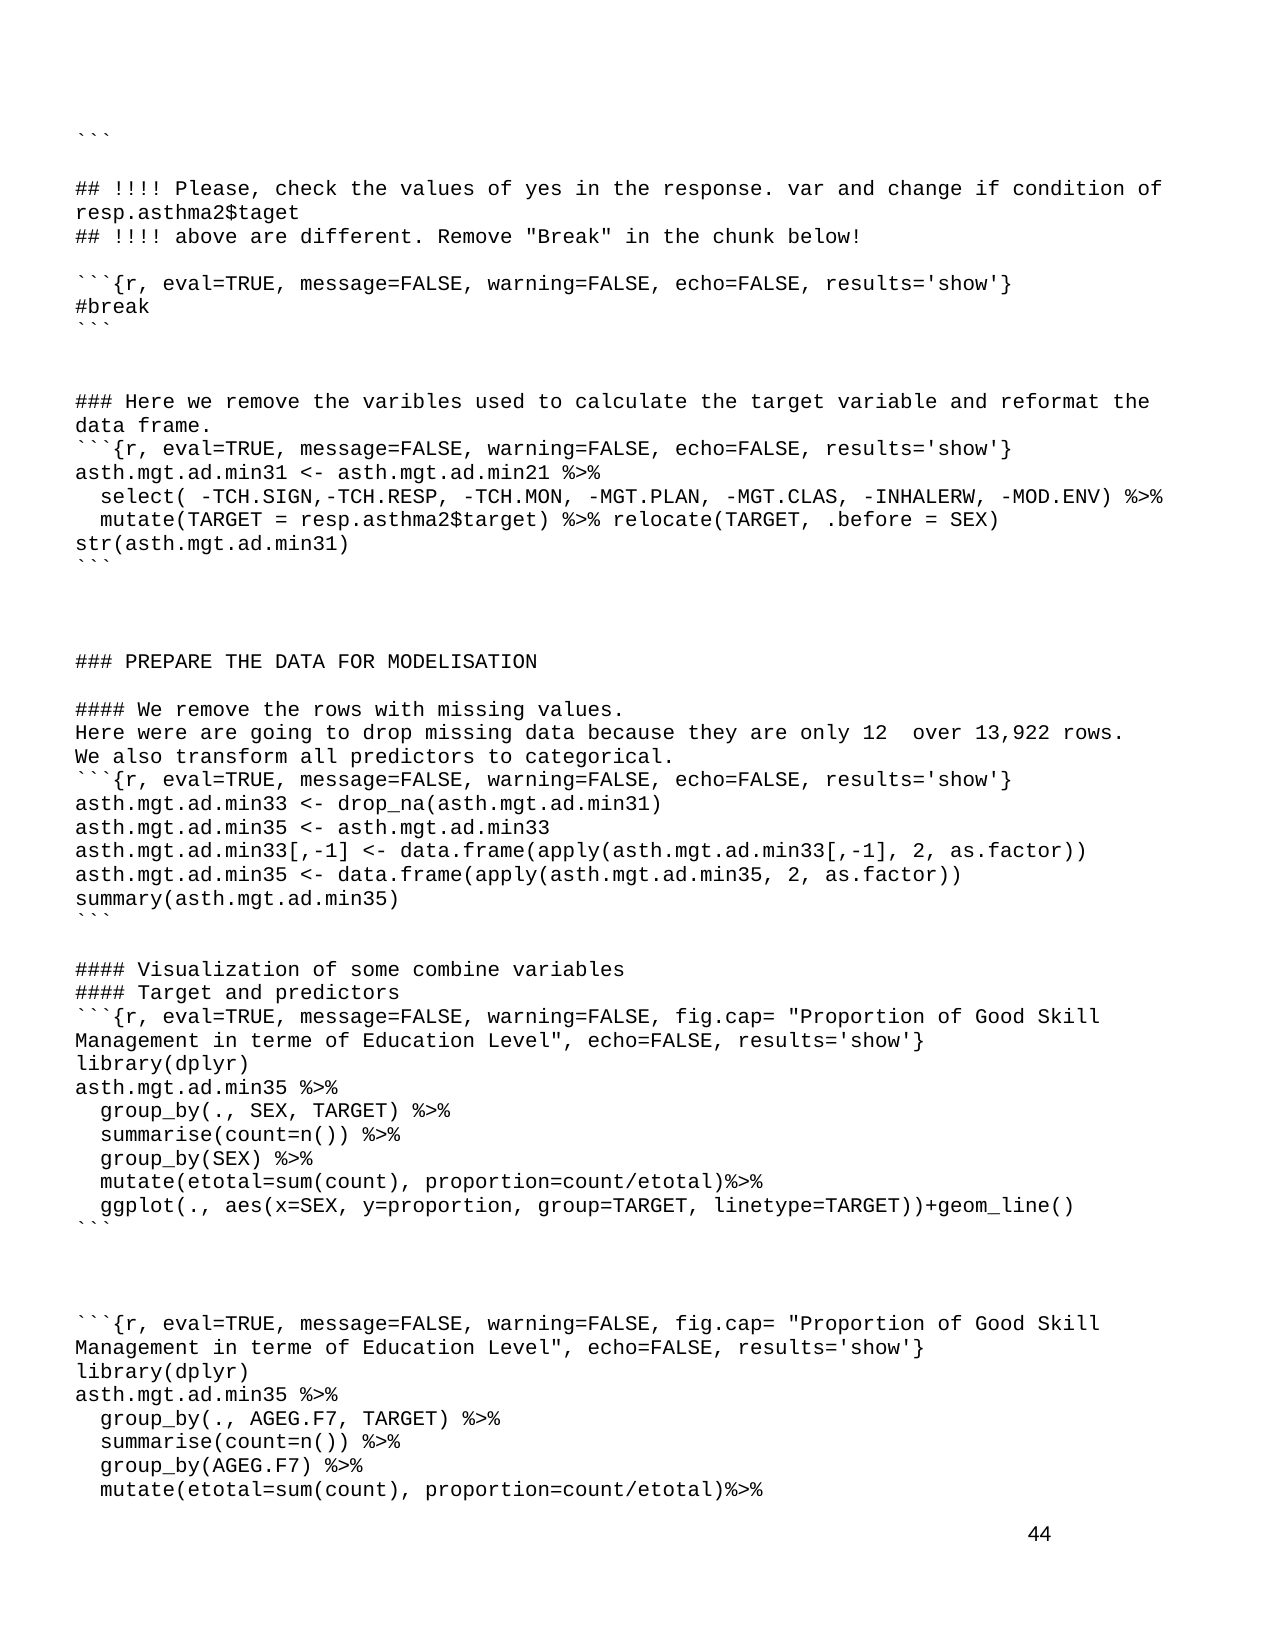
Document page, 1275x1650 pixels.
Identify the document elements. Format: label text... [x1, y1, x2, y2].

text ## !!!! above are different. Remove "Break" in the chunk below! [75, 226, 1200, 249]
text #### Visualization of some combine variables [75, 959, 1200, 982]
text ## !!!! Please, check the values of yes in the response. var and change if condition of resp.asthma2$taget [75, 178, 1200, 226]
text Here were are going to drop missing data because they are only 12 over 13,922 rows. [75, 722, 1200, 746]
text asth.mgt.ad.min35 %>% [75, 1384, 1200, 1408]
text group_by(SEX) %>% [75, 1148, 1200, 1171]
text ```{r, eval=TRUE, message=FALSE, warning=FALSE, echo=FALSE, results='show'} [75, 273, 1200, 297]
text ### PREPARE THE DATA FOR MODELISATION [75, 651, 1200, 675]
text ``` [75, 1219, 1200, 1242]
text #### Target and predictors [75, 982, 1200, 1006]
text select( -TCH.SIGN,-TCH.RESP, -TCH.MON, -MGT.PLAN, -MGT.CLAS, -INHALERW, -MOD.ENV) %>% [75, 486, 1200, 509]
text #### We remove the rows with missing values. [75, 698, 1200, 722]
text ``` [75, 911, 1200, 935]
text asth.mgt.ad.min31 <- asth.mgt.ad.min21 %>% [75, 462, 1200, 486]
text asth.mgt.ad.min35 <- asth.mgt.ad.min33 [75, 817, 1200, 840]
text ``` [75, 557, 1200, 580]
text We also transform all predictors to categorical. [75, 746, 1200, 769]
text ``` [75, 320, 1200, 344]
text library(dplyr) [75, 1053, 1200, 1077]
text mutate(TARGET = resp.asthma2$target) %>% relocate(TARGET, .before = SEX) [75, 509, 1200, 533]
text mutate(etotal=sum(count), proportion=count/etotal)%>% [75, 1479, 1200, 1502]
text mutate(etotal=sum(count), proportion=count/etotal)%>% [75, 1171, 1200, 1195]
text asth.mgt.ad.min33 <- drop_na(asth.mgt.ad.min31) [75, 793, 1200, 817]
text ### Here we remove the varibles used to calculate the target variable and reformat the data frame. [75, 391, 1200, 438]
text asth.mgt.ad.min35 %>% [75, 1077, 1200, 1101]
text group_by(., AGEG.F7, TARGET) %>% [75, 1408, 1200, 1432]
text group_by(., SEX, TARGET) %>% [75, 1101, 1200, 1124]
text summarise(count=n()) %>% [75, 1124, 1200, 1148]
text ggplot(., aes(x=SEX, y=proportion, group=TARGET, linetype=TARGET))+geom_line() [75, 1195, 1200, 1219]
text str(asth.mgt.ad.min31) [75, 533, 1200, 557]
text group_by(AGEG.F7) %>% [75, 1455, 1200, 1479]
text library(dplyr) [75, 1361, 1200, 1384]
text #break [75, 297, 1200, 320]
text ```{r, eval=TRUE, message=FALSE, warning=FALSE, echo=FALSE, results='show'} [75, 769, 1200, 793]
text asth.mgt.ad.min33[,-1] <- data.frame(apply(asth.mgt.ad.min33[,-1], 2, as.factor)) [75, 840, 1200, 864]
text summarise(count=n()) %>% [75, 1432, 1200, 1455]
text ``` [75, 131, 1200, 155]
text summary(asth.mgt.ad.min35) [75, 888, 1200, 911]
text asth.mgt.ad.min35 <- data.frame(apply(asth.mgt.ad.min35, 2, as.factor)) [75, 864, 1200, 888]
text ```{r, eval=TRUE, message=FALSE, warning=FALSE, echo=FALSE, results='show'} [75, 438, 1200, 462]
